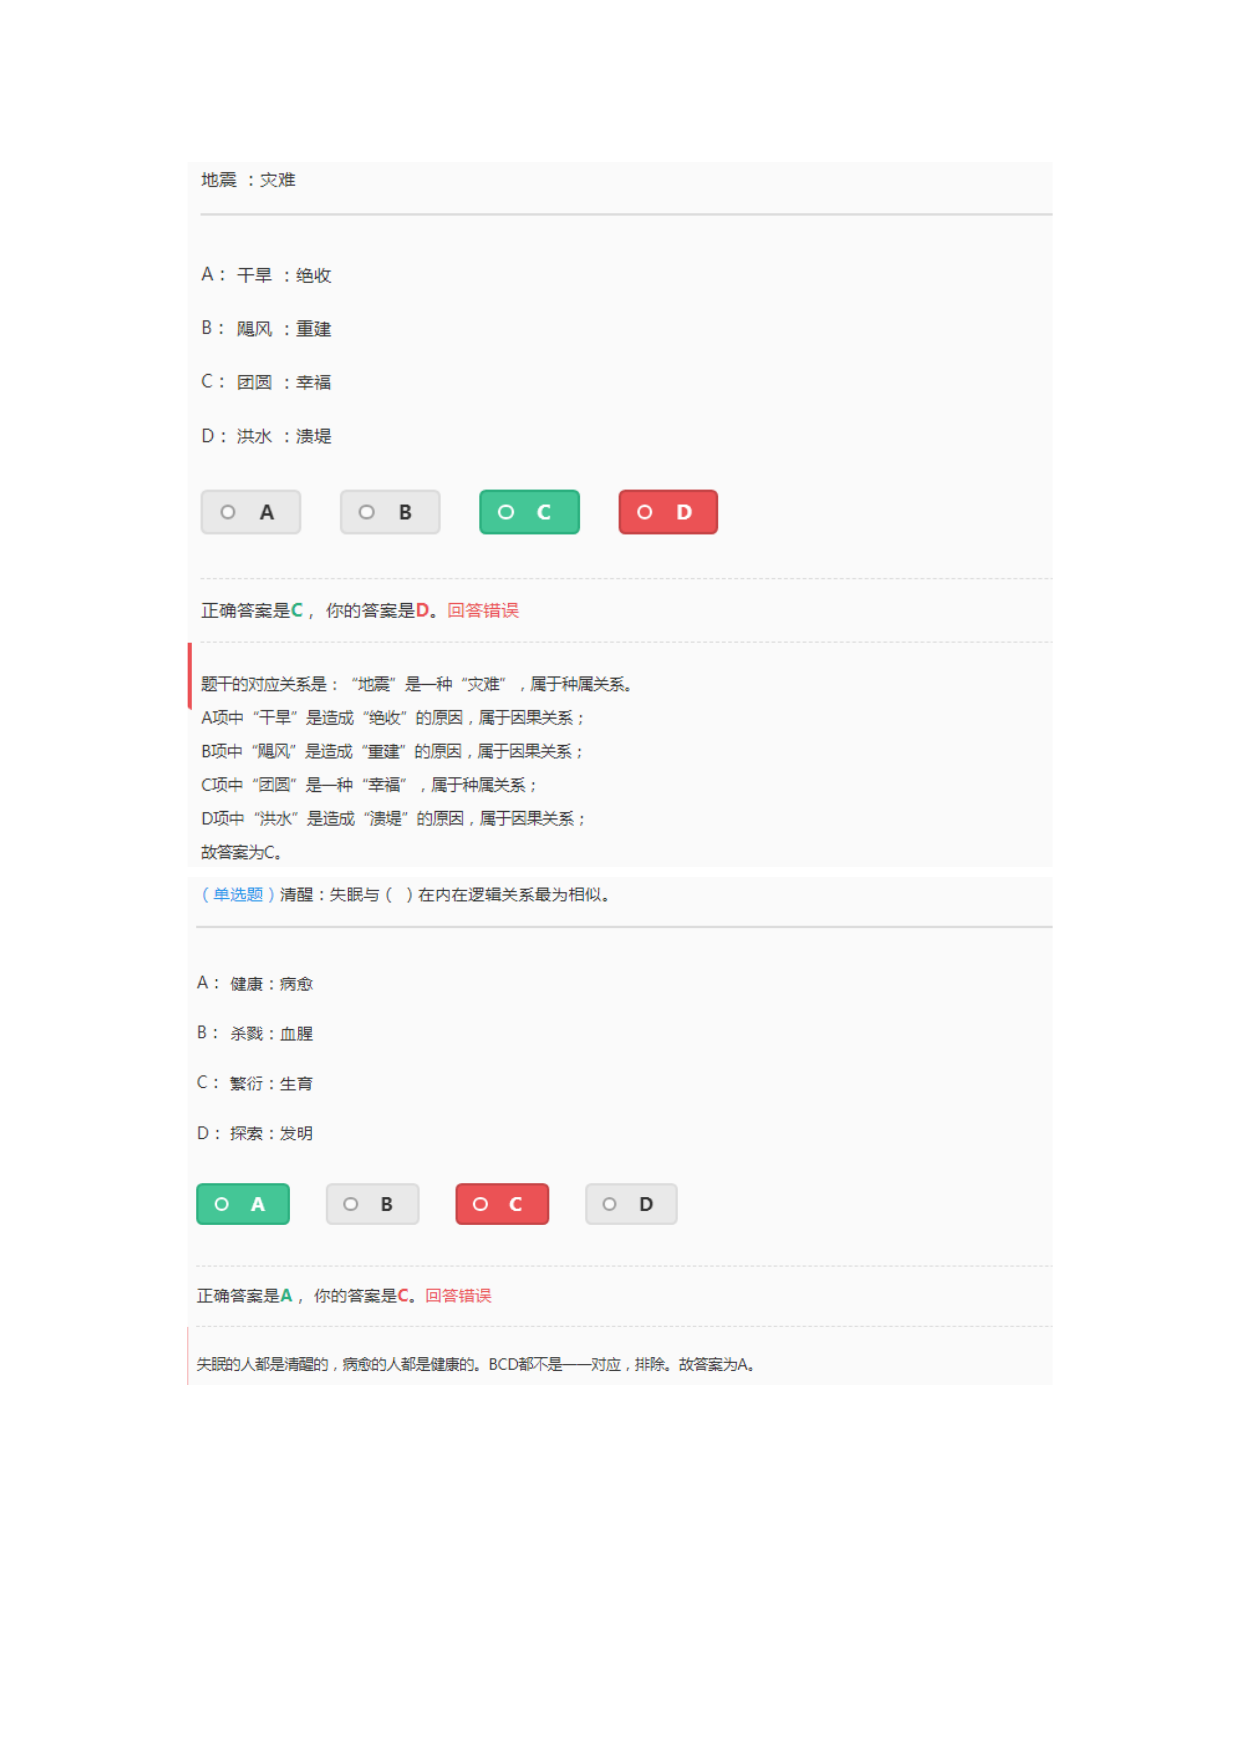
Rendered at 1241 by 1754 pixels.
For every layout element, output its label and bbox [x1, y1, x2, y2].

picture [187, 877, 1053, 1385]
picture [187, 162, 1053, 867]
